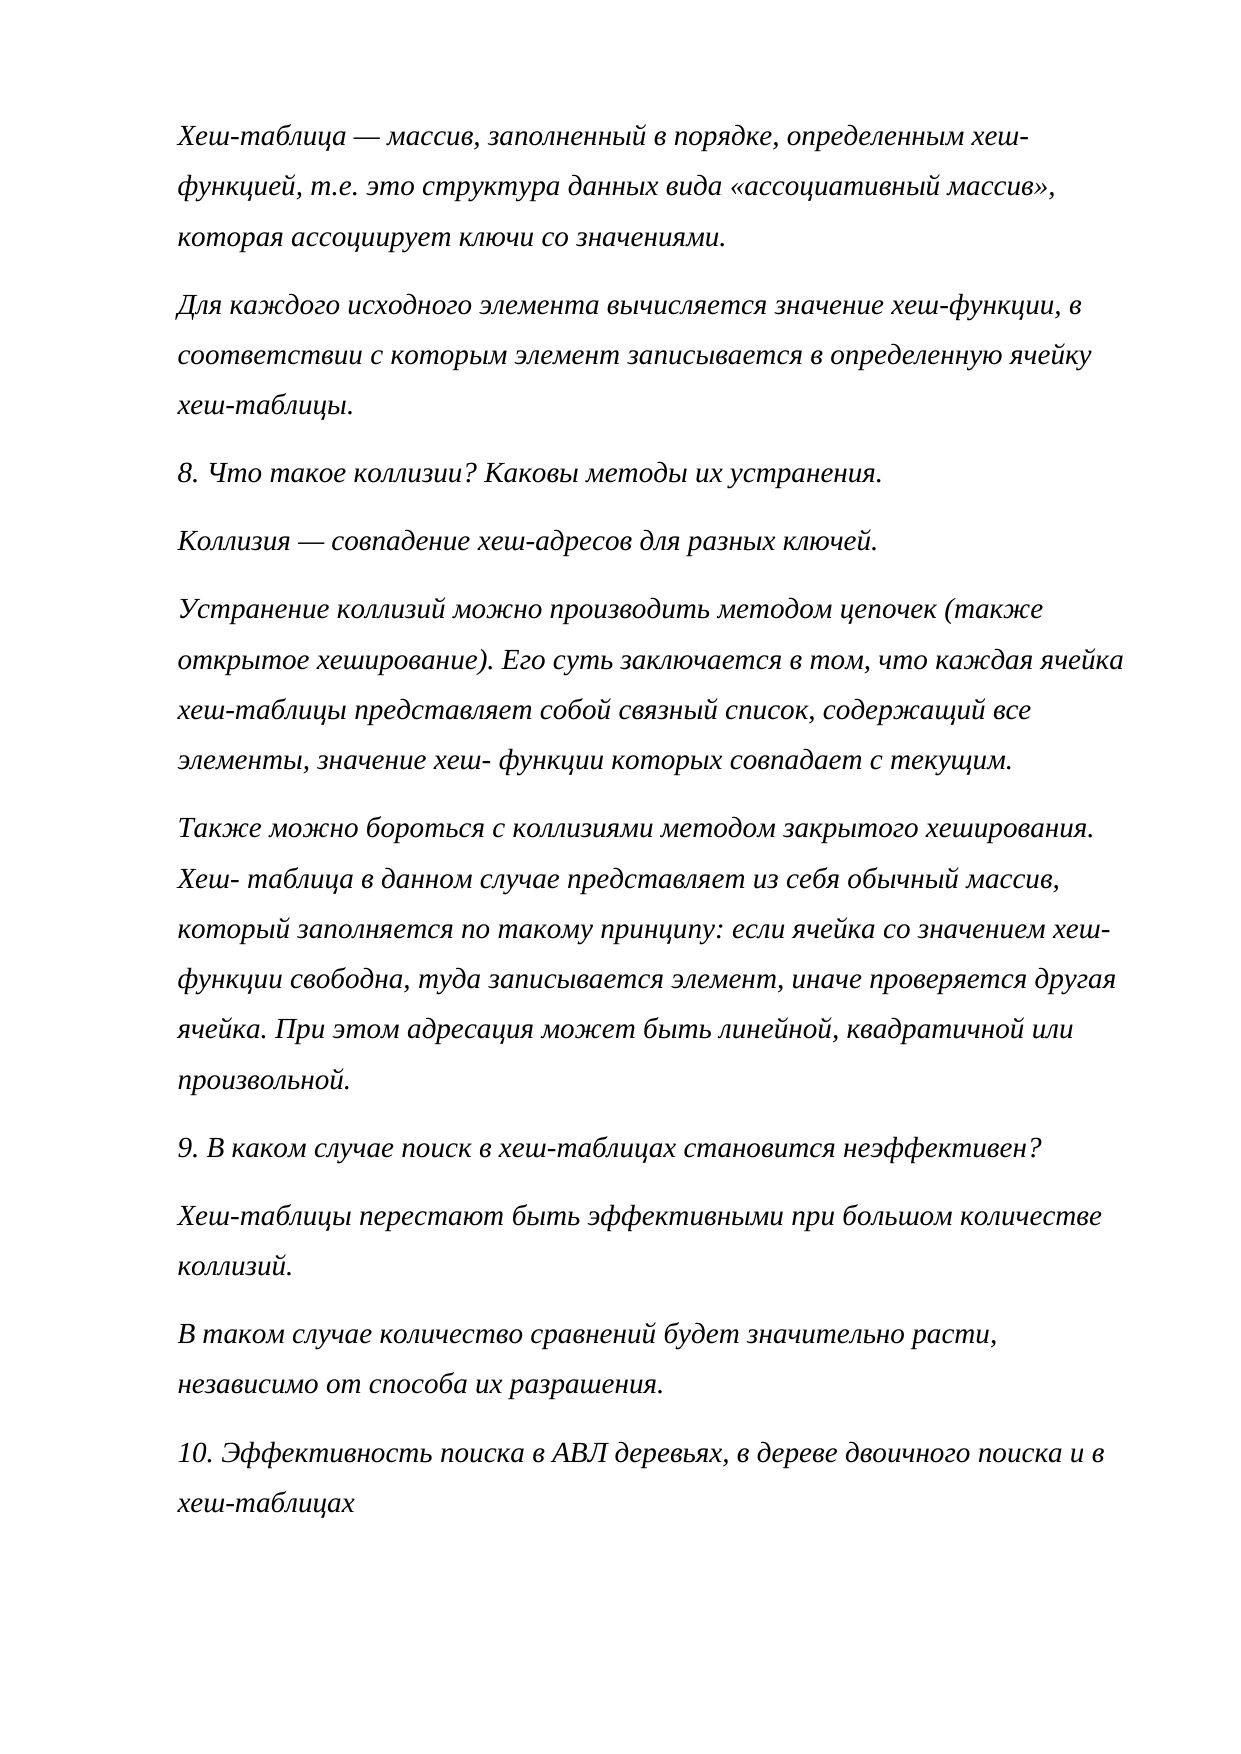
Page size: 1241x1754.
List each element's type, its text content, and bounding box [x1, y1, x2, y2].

text 8. Что такое коллизии? Каковы методы их устранения. [177, 455, 1134, 489]
text В таком случае количество сравнений будет значительно расти, независимо от способа их разрашения. [177, 1316, 1134, 1400]
text Также можно бороться с коллизиями методом закрытого хеширования. Хеш- таблица в данном случае представляет из себя обычный массив, который заполняется по такому принципу: если ячейка со значением хеш-функции свободна, туда записывается элемент, иначе проверяется другая ячейка. При этом адресация может быть линейной, квадратичной или произвольной. [177, 810, 1134, 1096]
text Хеш-таблица — массив, заполненный в порядке, определенным хеш-функцией, т.е. это структура данных вида «ассоциативный массив», которая ассоциирует ключи со значениями. [177, 118, 1134, 252]
text Устранение коллизий можно производить методом цепочек (также открытое хеширование). Его суть заключается в том, что каждая ячейка хеш-таблицы представляет собой связный список, содержащий все элементы, значение хеш- функции которых совпадает с текущим. [177, 591, 1134, 776]
text Хеш-таблицы перестают быть эффективными при большом количестве коллизий. [177, 1198, 1134, 1282]
text 10. Эффективность поиска в АВЛ деревьях, в дереве двоичного поиска и в хеш-таблицах [177, 1435, 1134, 1518]
text 9. В каком случае поиск в хеш-таблицах становится неэффективен? [177, 1130, 1134, 1163]
text Для каждого исходного элемента вычисляется значение хеш-функции, в соответствии с которым элемент записывается в определенную ячейку хеш-таблицы. [177, 287, 1134, 421]
text Коллизия — совпадение хеш-адресов для разных ключей. [177, 523, 1134, 557]
